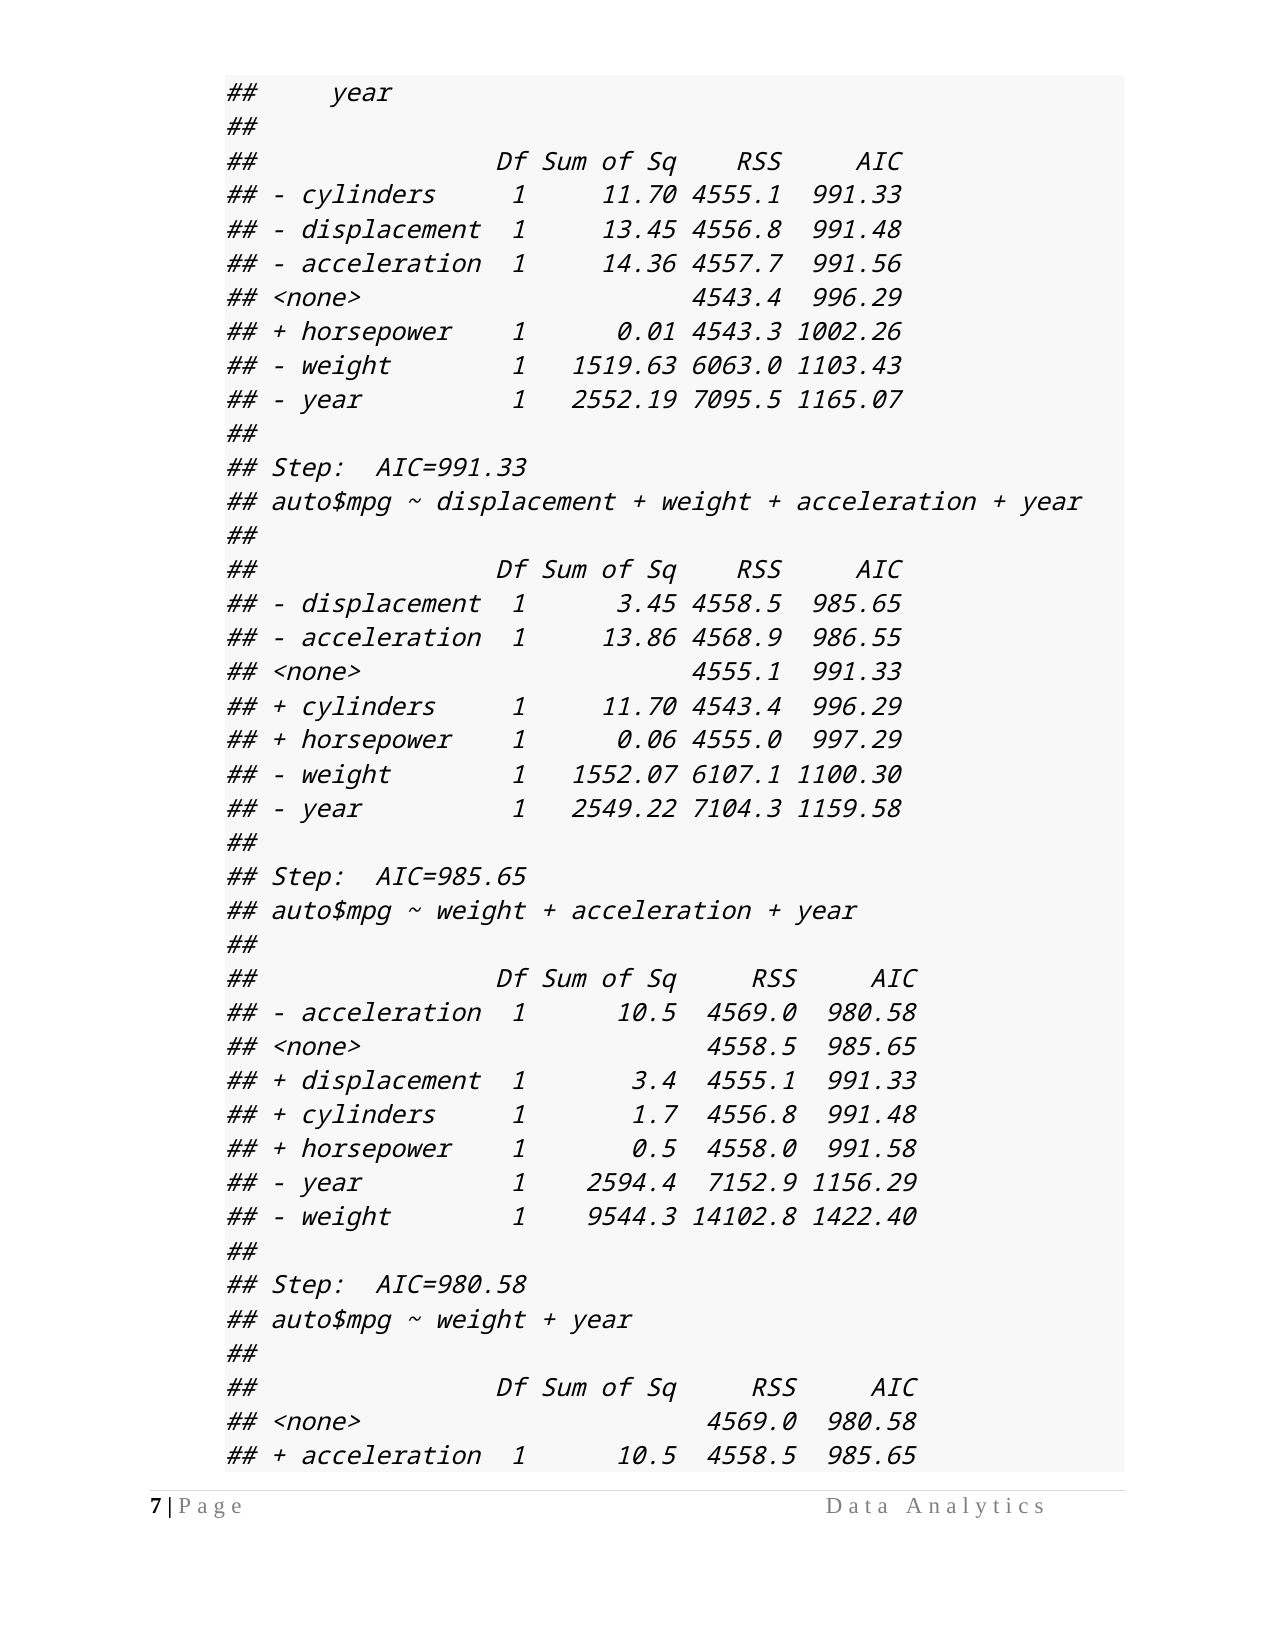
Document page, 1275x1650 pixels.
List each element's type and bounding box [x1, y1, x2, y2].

text [225, 75, 1125, 1472]
